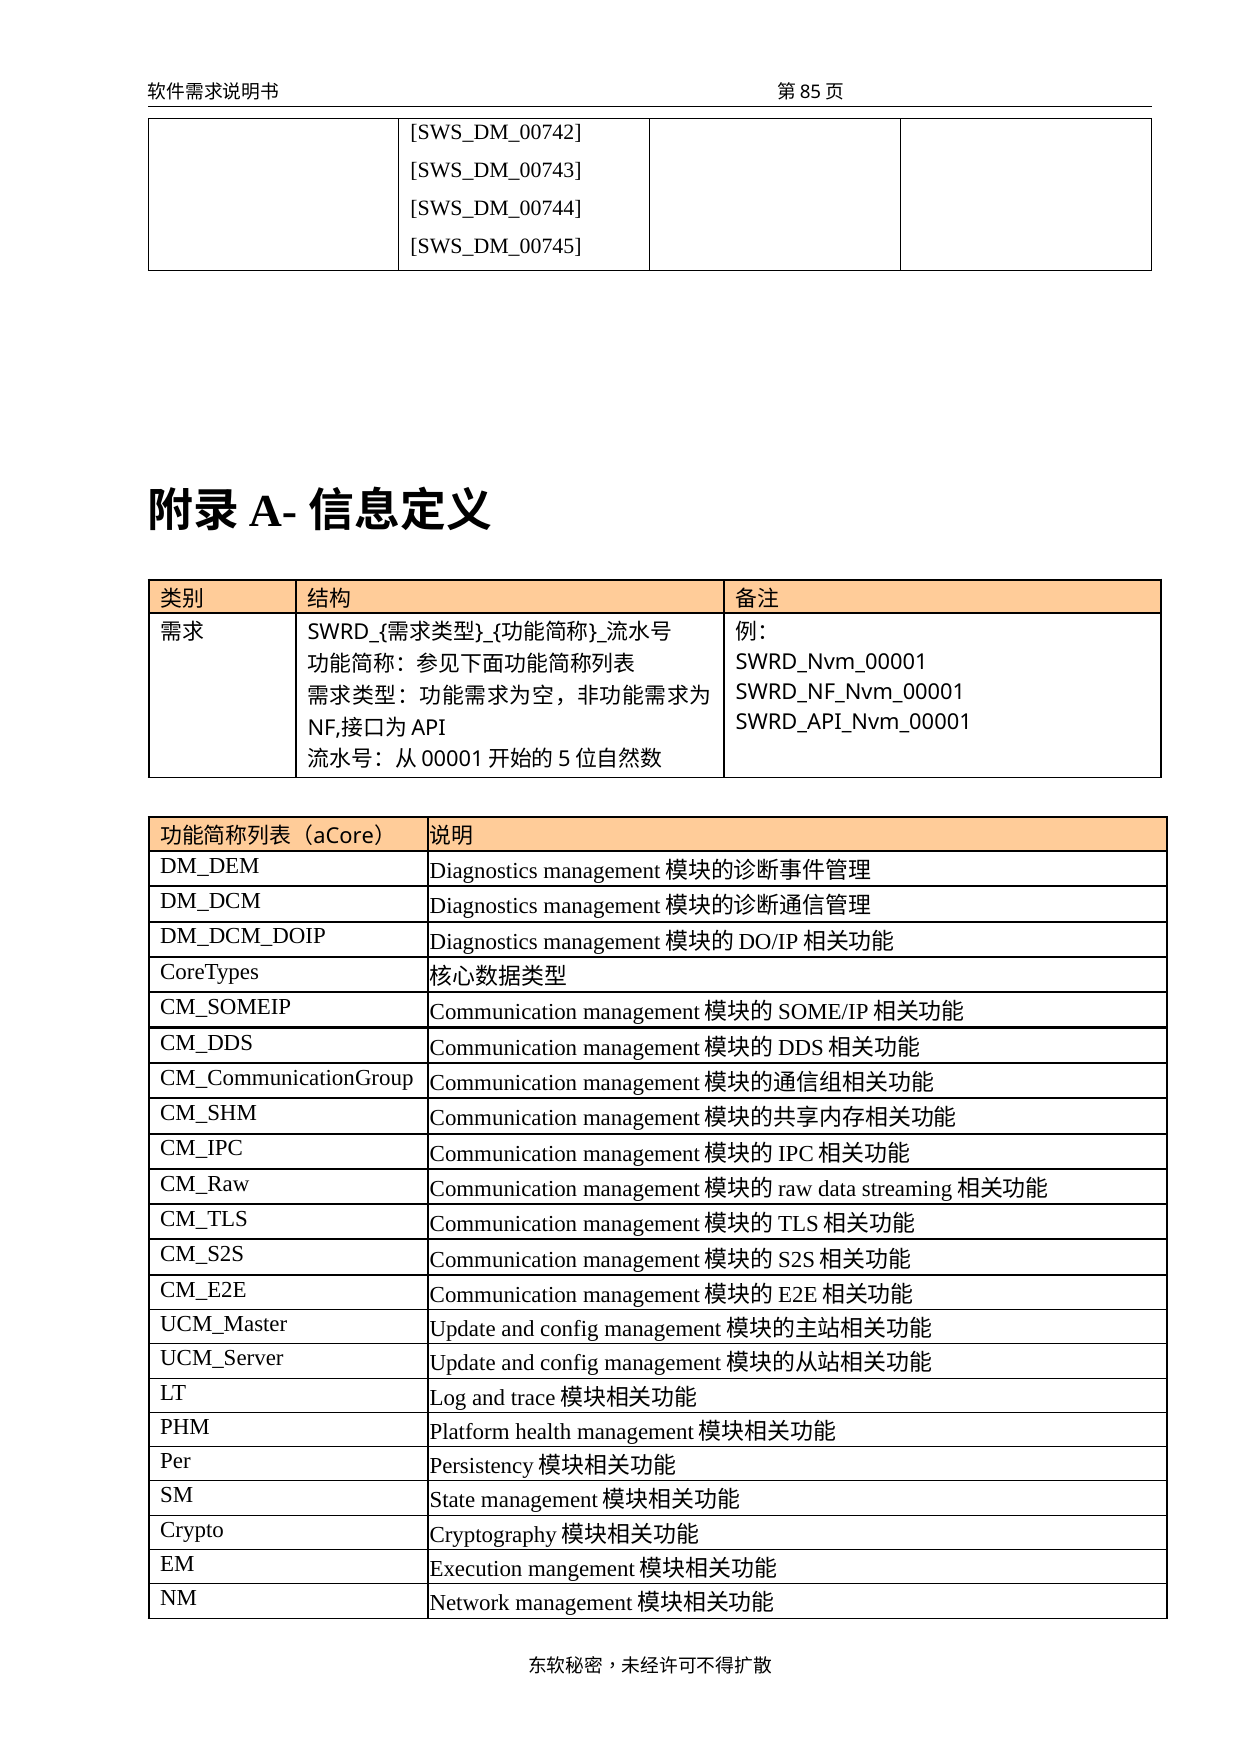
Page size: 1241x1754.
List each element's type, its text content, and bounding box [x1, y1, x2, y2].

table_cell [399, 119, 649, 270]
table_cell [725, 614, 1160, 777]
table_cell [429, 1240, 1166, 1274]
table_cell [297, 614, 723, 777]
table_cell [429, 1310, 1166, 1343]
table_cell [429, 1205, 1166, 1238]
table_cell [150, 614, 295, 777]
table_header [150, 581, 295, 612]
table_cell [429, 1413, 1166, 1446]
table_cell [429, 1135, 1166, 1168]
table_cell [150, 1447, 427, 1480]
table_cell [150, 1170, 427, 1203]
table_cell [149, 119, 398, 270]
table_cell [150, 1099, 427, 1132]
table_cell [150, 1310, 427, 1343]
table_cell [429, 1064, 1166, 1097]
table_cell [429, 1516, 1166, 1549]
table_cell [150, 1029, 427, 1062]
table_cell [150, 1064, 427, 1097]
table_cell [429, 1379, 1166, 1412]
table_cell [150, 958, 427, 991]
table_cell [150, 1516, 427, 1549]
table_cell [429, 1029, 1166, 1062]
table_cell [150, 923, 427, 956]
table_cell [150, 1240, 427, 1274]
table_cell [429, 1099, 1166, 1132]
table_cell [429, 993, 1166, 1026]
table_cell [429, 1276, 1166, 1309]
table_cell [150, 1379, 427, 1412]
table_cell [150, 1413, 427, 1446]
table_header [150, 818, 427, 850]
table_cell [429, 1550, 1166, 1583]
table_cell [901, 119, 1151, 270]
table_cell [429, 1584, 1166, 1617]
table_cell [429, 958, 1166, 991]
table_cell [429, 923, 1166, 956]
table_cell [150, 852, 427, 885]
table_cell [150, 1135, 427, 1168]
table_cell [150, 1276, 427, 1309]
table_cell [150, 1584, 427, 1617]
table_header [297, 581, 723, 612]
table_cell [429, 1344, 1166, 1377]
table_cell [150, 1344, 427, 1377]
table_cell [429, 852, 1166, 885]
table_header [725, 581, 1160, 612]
list 附录A- 信息定义 [148, 473, 1152, 539]
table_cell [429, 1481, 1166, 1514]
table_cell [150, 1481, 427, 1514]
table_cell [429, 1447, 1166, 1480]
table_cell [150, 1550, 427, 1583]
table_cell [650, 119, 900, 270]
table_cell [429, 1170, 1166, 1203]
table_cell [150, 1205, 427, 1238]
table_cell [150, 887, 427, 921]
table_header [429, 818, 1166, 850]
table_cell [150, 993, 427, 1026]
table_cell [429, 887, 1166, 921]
